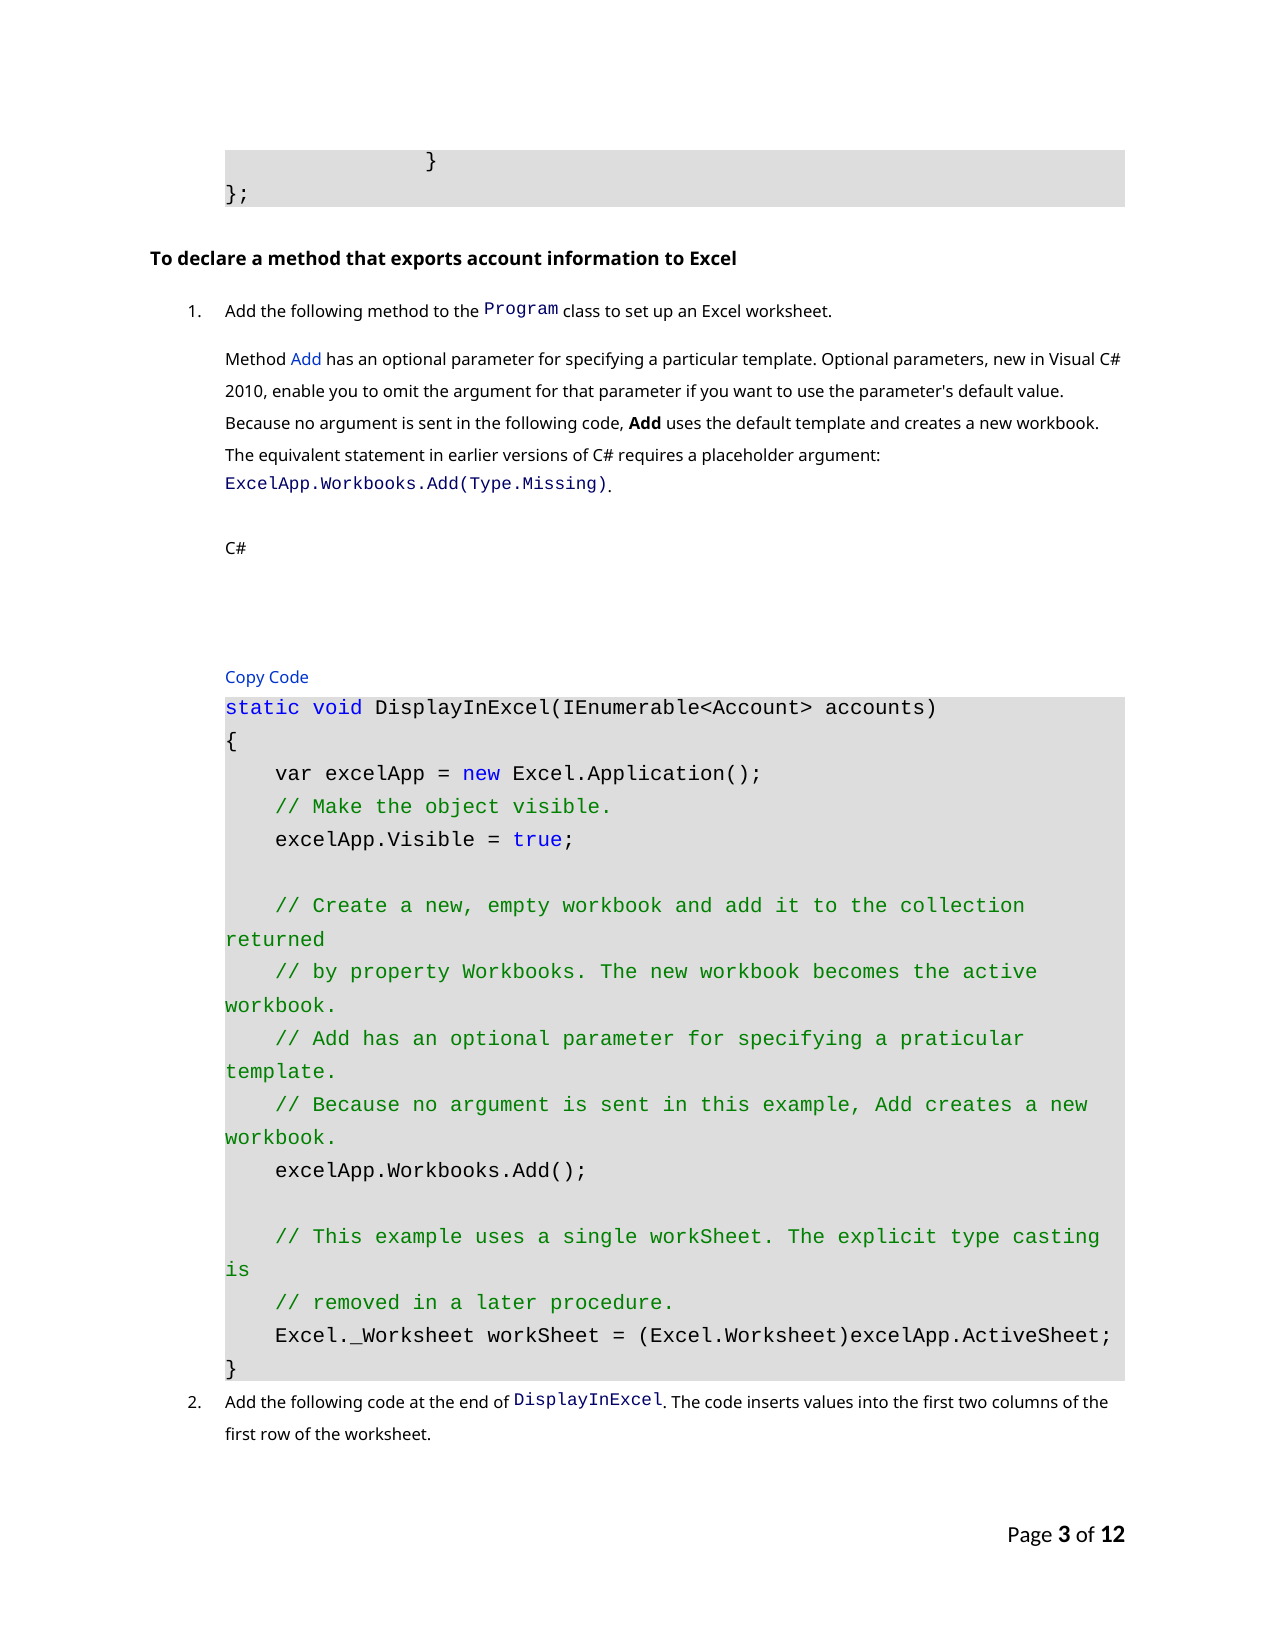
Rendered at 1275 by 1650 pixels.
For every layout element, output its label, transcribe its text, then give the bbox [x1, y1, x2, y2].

text // Because no argument is sent in this example, Add creates a new workbook. [225, 1094, 1125, 1150]
text var excelApp = new Excel.Application(); [225, 763, 1125, 787]
text // Make the object visible. [225, 796, 1125, 820]
text // removed in a later procedure. [225, 1292, 1125, 1315]
text Excel._Worksheet workSheet = (Excel.Worksheet)excelApp.ActiveSheet; [225, 1325, 1125, 1348]
list Add the following method to the Program class to set up an Excel worksheet. [187, 300, 1125, 323]
text To declare a method that exports account information to Excel [150, 245, 1125, 271]
list Add the following code at the end of DisplayInExcel. The code inserts values into the first two columns of the first row of the worksheet. [187, 1391, 1125, 1446]
text Copy Code [225, 666, 1125, 688]
text excelApp.Workbooks.Add(); [225, 1160, 1125, 1183]
text // Create a new, empty workbook and add it to the collection returned [225, 896, 1125, 952]
text Method Add has an optional parameter for specifying a particular template. Optional parameters, new in Visual C# 2010, enable you to omit the argument for that parameter if you want to use the parameter's default value. Because no argument is sent in the following code, Add uses the default template and creates a new workbook. The equivalent statement in earlier versions of C# requires a placeholder argument: ExcelApp.Workbooks.Add(Type.Missing). [225, 348, 1125, 498]
text // Add has an optional parameter for specifying a praticular template. [225, 1028, 1125, 1084]
text } [225, 1358, 1125, 1381]
text // This example uses a single workSheet. The explicit type casting is [225, 1226, 1125, 1282]
text { [225, 730, 1125, 754]
text C# [225, 536, 1125, 559]
text } [225, 150, 1125, 174]
text excelApp.Visible = true; [225, 829, 1125, 853]
text static void DisplayInExcel(IEnumerable<Account> accounts) [225, 697, 1125, 721]
text }; [225, 183, 1125, 207]
text // by property Workbooks. The new workbook becomes the active workbook. [225, 962, 1125, 1018]
